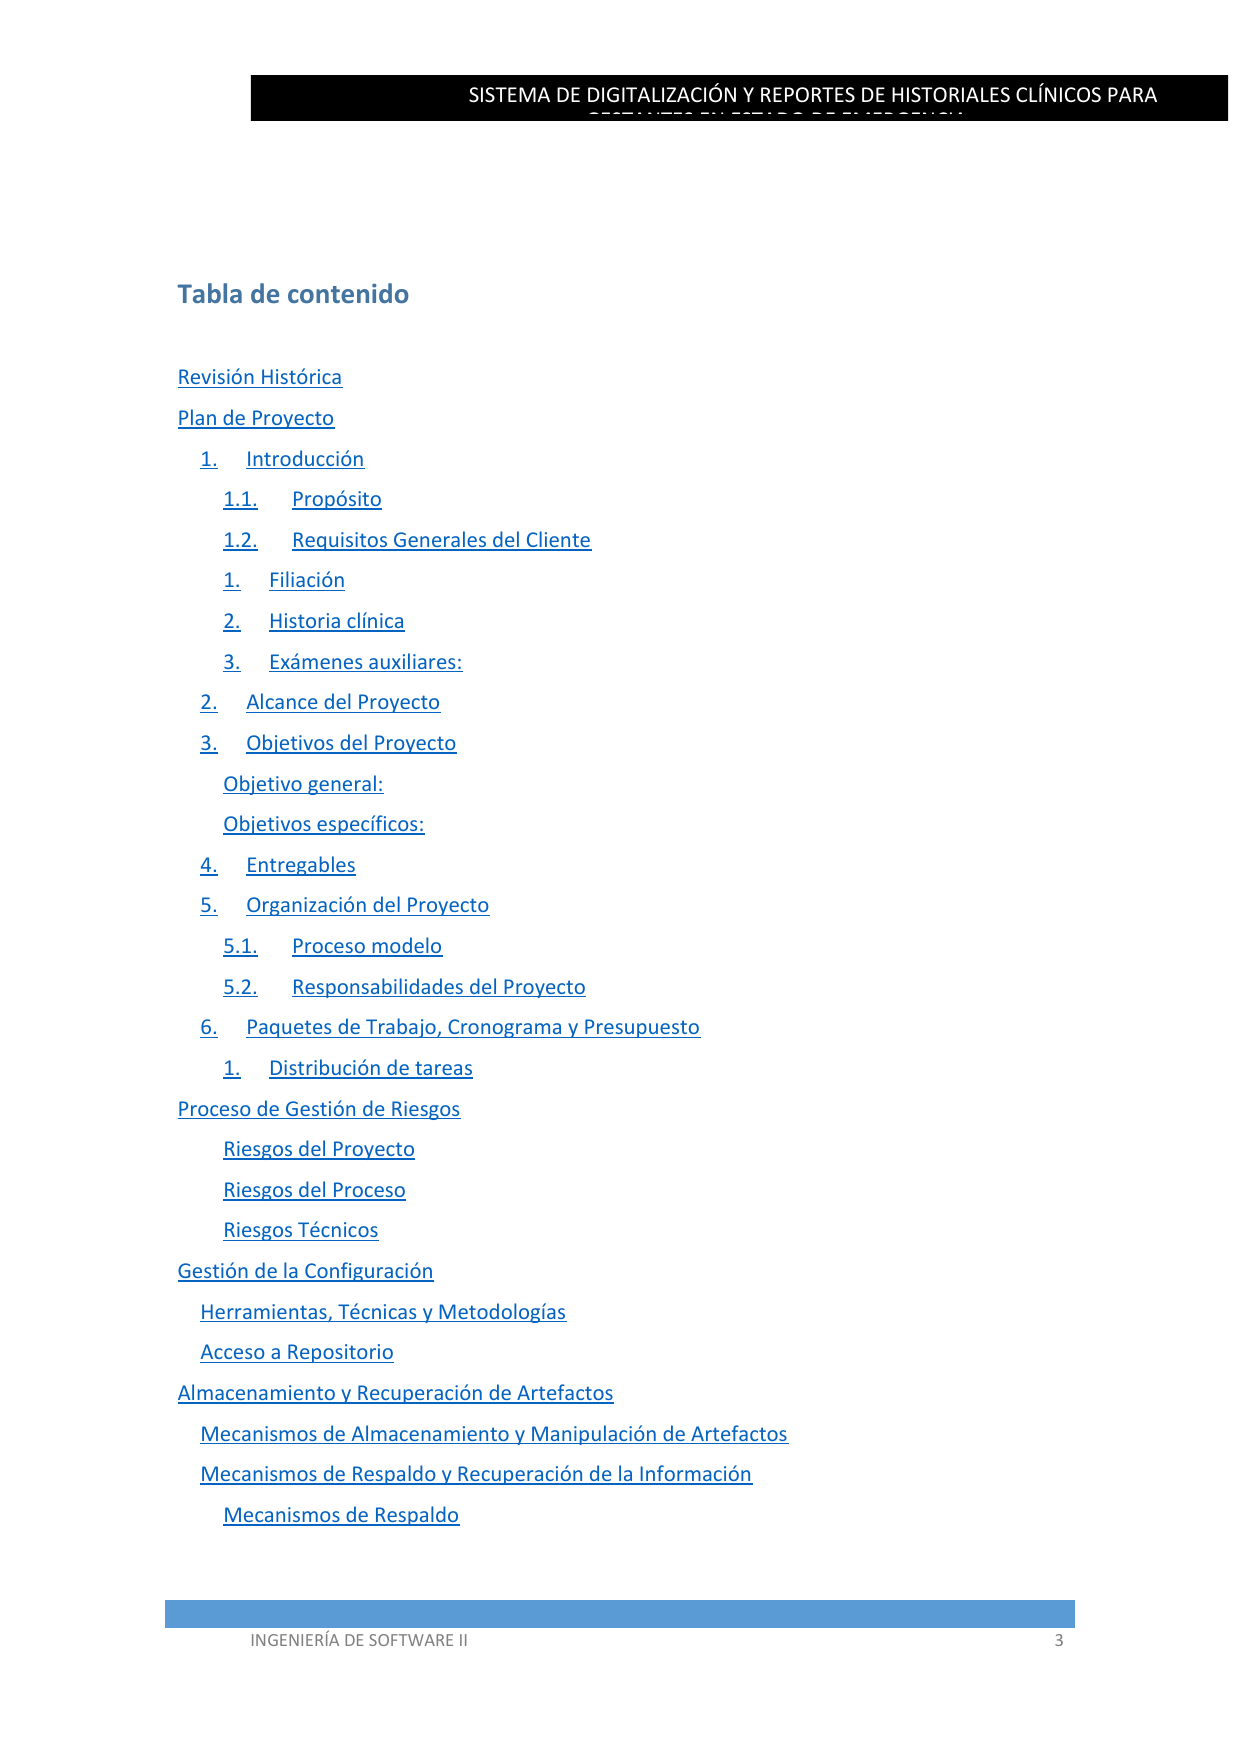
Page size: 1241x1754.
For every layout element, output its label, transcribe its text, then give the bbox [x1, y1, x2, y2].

text Gestión de la Configuración [177, 1256, 1063, 1284]
text 4. Entregables [200, 850, 1063, 878]
text 5.1. Proceso modelo [223, 931, 1063, 959]
text Objetivos específicos: [223, 809, 1063, 837]
text Acceso a Repositorio [200, 1337, 1063, 1366]
text Mecanismos de Respaldo [223, 1500, 1063, 1528]
text 1. Introducción [200, 444, 1063, 472]
text 3. Exámenes auxiliares: [223, 647, 1063, 675]
text 5. Organización del Proyecto [200, 891, 1063, 919]
text Plan de Proyecto [177, 403, 1063, 431]
text Revisión Histórica [177, 362, 1063, 391]
text 1. Distribución de tareas [223, 1053, 1063, 1081]
text 1. Filiación [223, 566, 1063, 594]
text Herramientas, Técnicas y Metodologías [200, 1297, 1063, 1325]
text Proceso de Gestión de Riesgos [177, 1094, 1063, 1122]
text 2. Alcance del Proyecto [200, 687, 1063, 716]
text 1.2. Requisitos Generales del Cliente [223, 525, 1063, 553]
text 3. Objetivos del Proyecto [200, 728, 1063, 756]
text Tabla de contenido [177, 275, 1063, 310]
text 6. Paquetes de Trabajo, Cronograma y Presupuesto [200, 1012, 1063, 1041]
text 2. Historia clínica [223, 606, 1063, 634]
text 5.2. Responsabilidades del Proyecto [223, 972, 1063, 1000]
text 1.1. Propósito [223, 484, 1063, 512]
text Objetivo general: [223, 769, 1063, 797]
text Mecanismos de Almacenamiento y Manipulación de Artefactos [200, 1419, 1063, 1447]
text Mecanismos de Respaldo y Recuperación de la Información [200, 1459, 1063, 1487]
text Riesgos del Proceso [223, 1175, 1063, 1203]
text Almacenamiento y Recuperación de Artefactos [177, 1378, 1063, 1406]
text Riesgos Técnicos [223, 1216, 1063, 1244]
text Riesgos del Proyecto [223, 1134, 1063, 1162]
